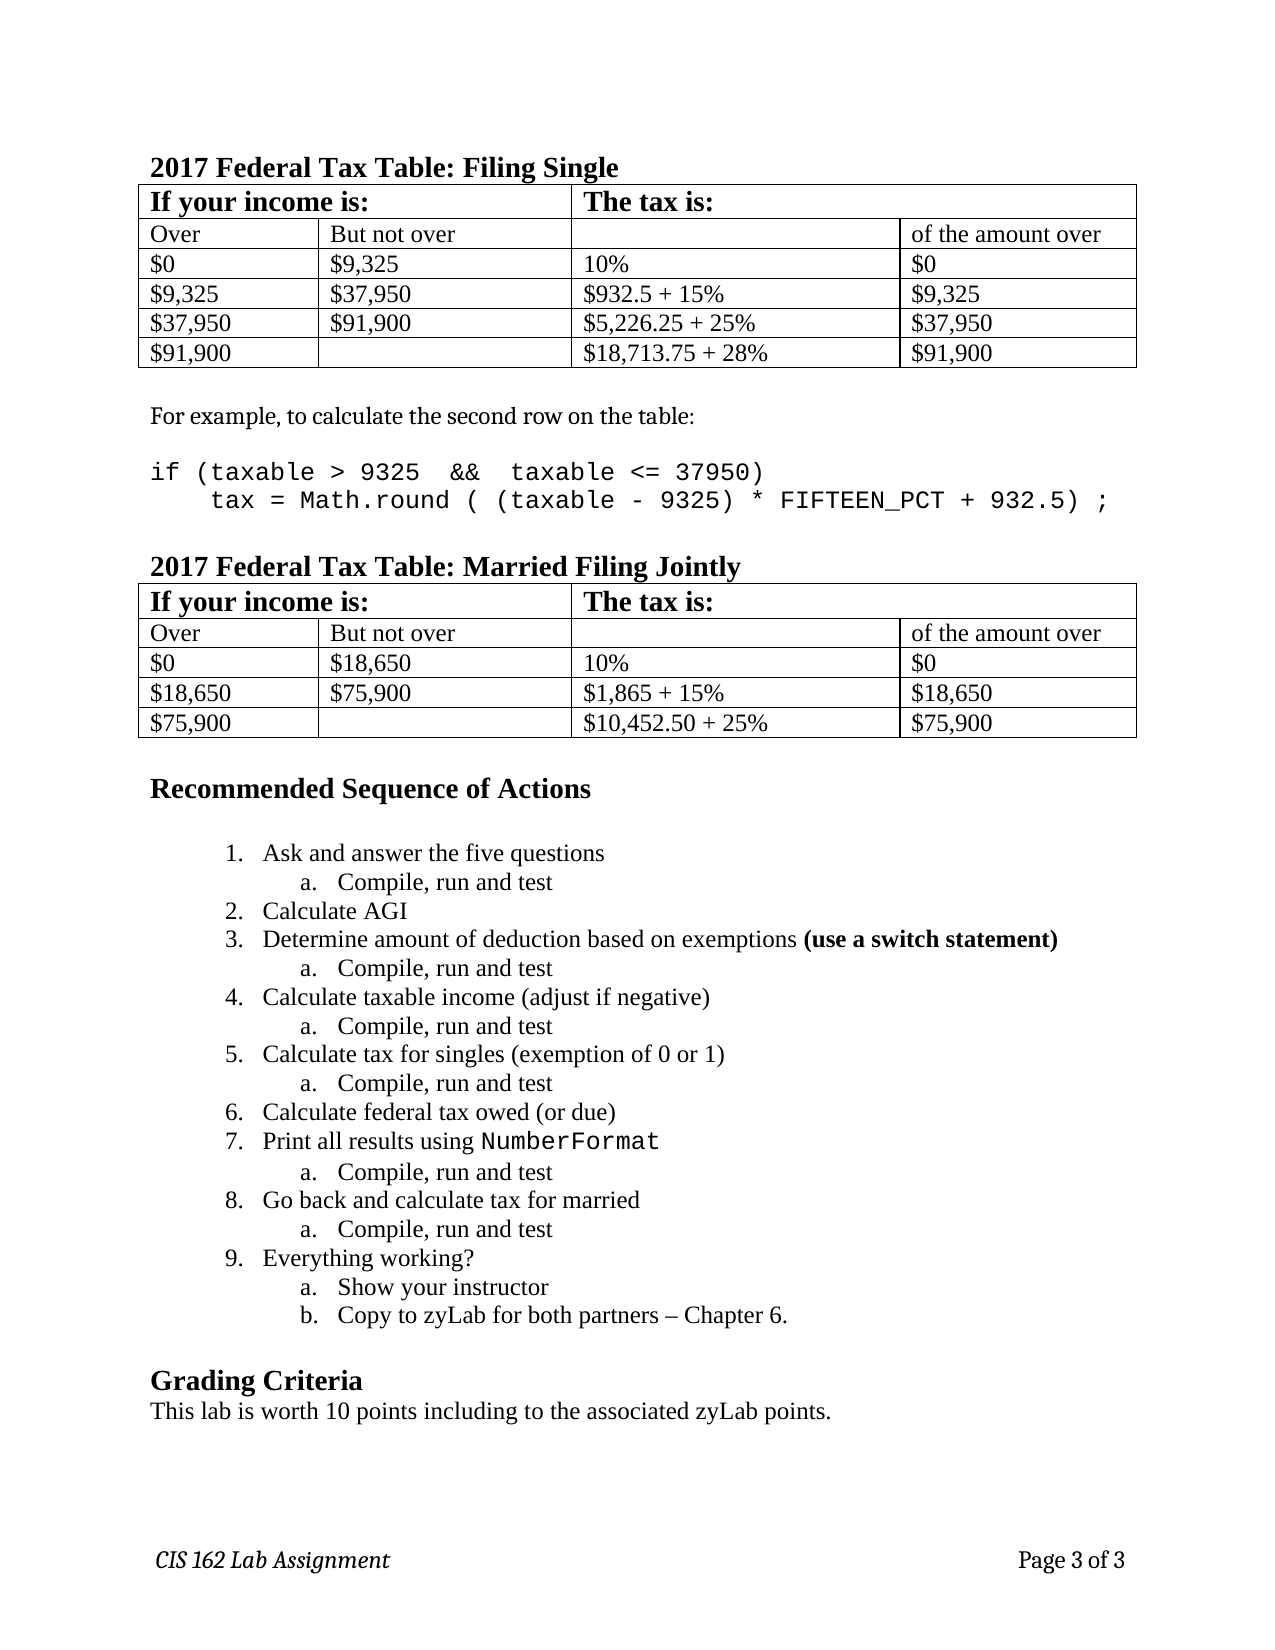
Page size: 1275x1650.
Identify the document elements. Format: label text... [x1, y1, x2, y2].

table_cell $18,650 [139, 678, 318, 707]
list Print all results using NumberFormat [225, 1126, 1125, 1157]
table_cell But not over [319, 619, 571, 647]
text Grading Criteria [150, 1363, 1125, 1396]
list Show your instructor [300, 1272, 1125, 1300]
list Compile, run and test [300, 1214, 1125, 1243]
table_cell $10,452.50 + 25% [572, 708, 899, 737]
list Everything working? [225, 1243, 1125, 1272]
table_cell $0 [139, 648, 318, 677]
table_cell $9,325 [139, 279, 318, 307]
table_cell 10% [572, 648, 899, 677]
list Calculate tax for singles (exemption of 0 or 1) [225, 1039, 1125, 1068]
table_cell $0 [901, 249, 1136, 278]
table_cell 10% [572, 249, 899, 278]
list Compile, run and test [300, 1157, 1125, 1185]
table_header If your income is: [139, 185, 571, 218]
list Go back and calculate tax for married [225, 1185, 1125, 1214]
list Determine amount of deduction based on exemptions (use a switch statement) [225, 924, 1125, 953]
text Recommended Sequence of Actions [150, 771, 1125, 805]
text 2017 Federal Tax Table: Filing Single [150, 150, 1125, 183]
table_cell $18,713.75 + 28% [572, 338, 899, 367]
table_cell $37,950 [319, 279, 571, 307]
table_cell [572, 219, 899, 248]
table_cell of the amount over [901, 619, 1136, 647]
table_cell of the amount over [901, 219, 1136, 248]
text tax = Math.round ( (taxable - 9325) * FIFTEEN_PCT + 932.5) ; [150, 487, 1125, 516]
list Ask and answer the five questions [225, 838, 1125, 867]
table_cell But not over [319, 219, 571, 248]
table_header The tax is: [572, 584, 1136, 617]
table_cell $0 [901, 648, 1136, 677]
table_header If your income is: [139, 584, 571, 617]
list Copy to zyLab for both partners – Chapter 6. [300, 1300, 1125, 1329]
table_cell $75,900 [319, 678, 571, 707]
table_cell $91,900 [901, 338, 1136, 367]
table_cell Over [139, 619, 318, 647]
text This lab is worth 10 points including to the associated zyLab points. [150, 1396, 1125, 1425]
list Calculate federal tax owed (or due) [225, 1097, 1125, 1126]
table_cell $0 [139, 249, 318, 278]
table_cell $75,900 [139, 708, 318, 737]
table_cell $1,865 + 15% [572, 678, 899, 707]
list Calculate AGI [225, 896, 1125, 924]
table_cell [319, 338, 571, 367]
table_cell $75,900 [901, 708, 1136, 737]
table_cell $5,226.25 + 25% [572, 309, 899, 337]
list Compile, run and test [300, 867, 1125, 896]
table_cell $91,900 [139, 338, 318, 367]
list Compile, run and test [300, 1011, 1125, 1039]
list Compile, run and test [300, 953, 1125, 982]
table_cell $9,325 [901, 279, 1136, 307]
text 2017 Federal Tax Table: Married Filing Jointly [150, 549, 1125, 583]
list Compile, run and test [300, 1068, 1125, 1097]
table_cell $91,900 [319, 309, 571, 337]
text For example, to calculate the second row on the table: [150, 402, 1125, 430]
table_cell $9,325 [319, 249, 571, 278]
table_cell [319, 708, 571, 737]
table_cell $932.5 + 15% [572, 279, 899, 307]
table_cell $37,950 [901, 309, 1136, 337]
table_cell $18,650 [901, 678, 1136, 707]
table_cell $37,950 [139, 309, 318, 337]
table_header The tax is: [572, 185, 1136, 218]
table_cell Over [139, 219, 318, 248]
text if (taxable > 9325 && taxable <= 37950) [150, 459, 1125, 487]
list Calculate taxable income (adjust if negative) [225, 982, 1125, 1011]
table_cell $18,650 [319, 648, 571, 677]
table_cell [572, 619, 899, 647]
